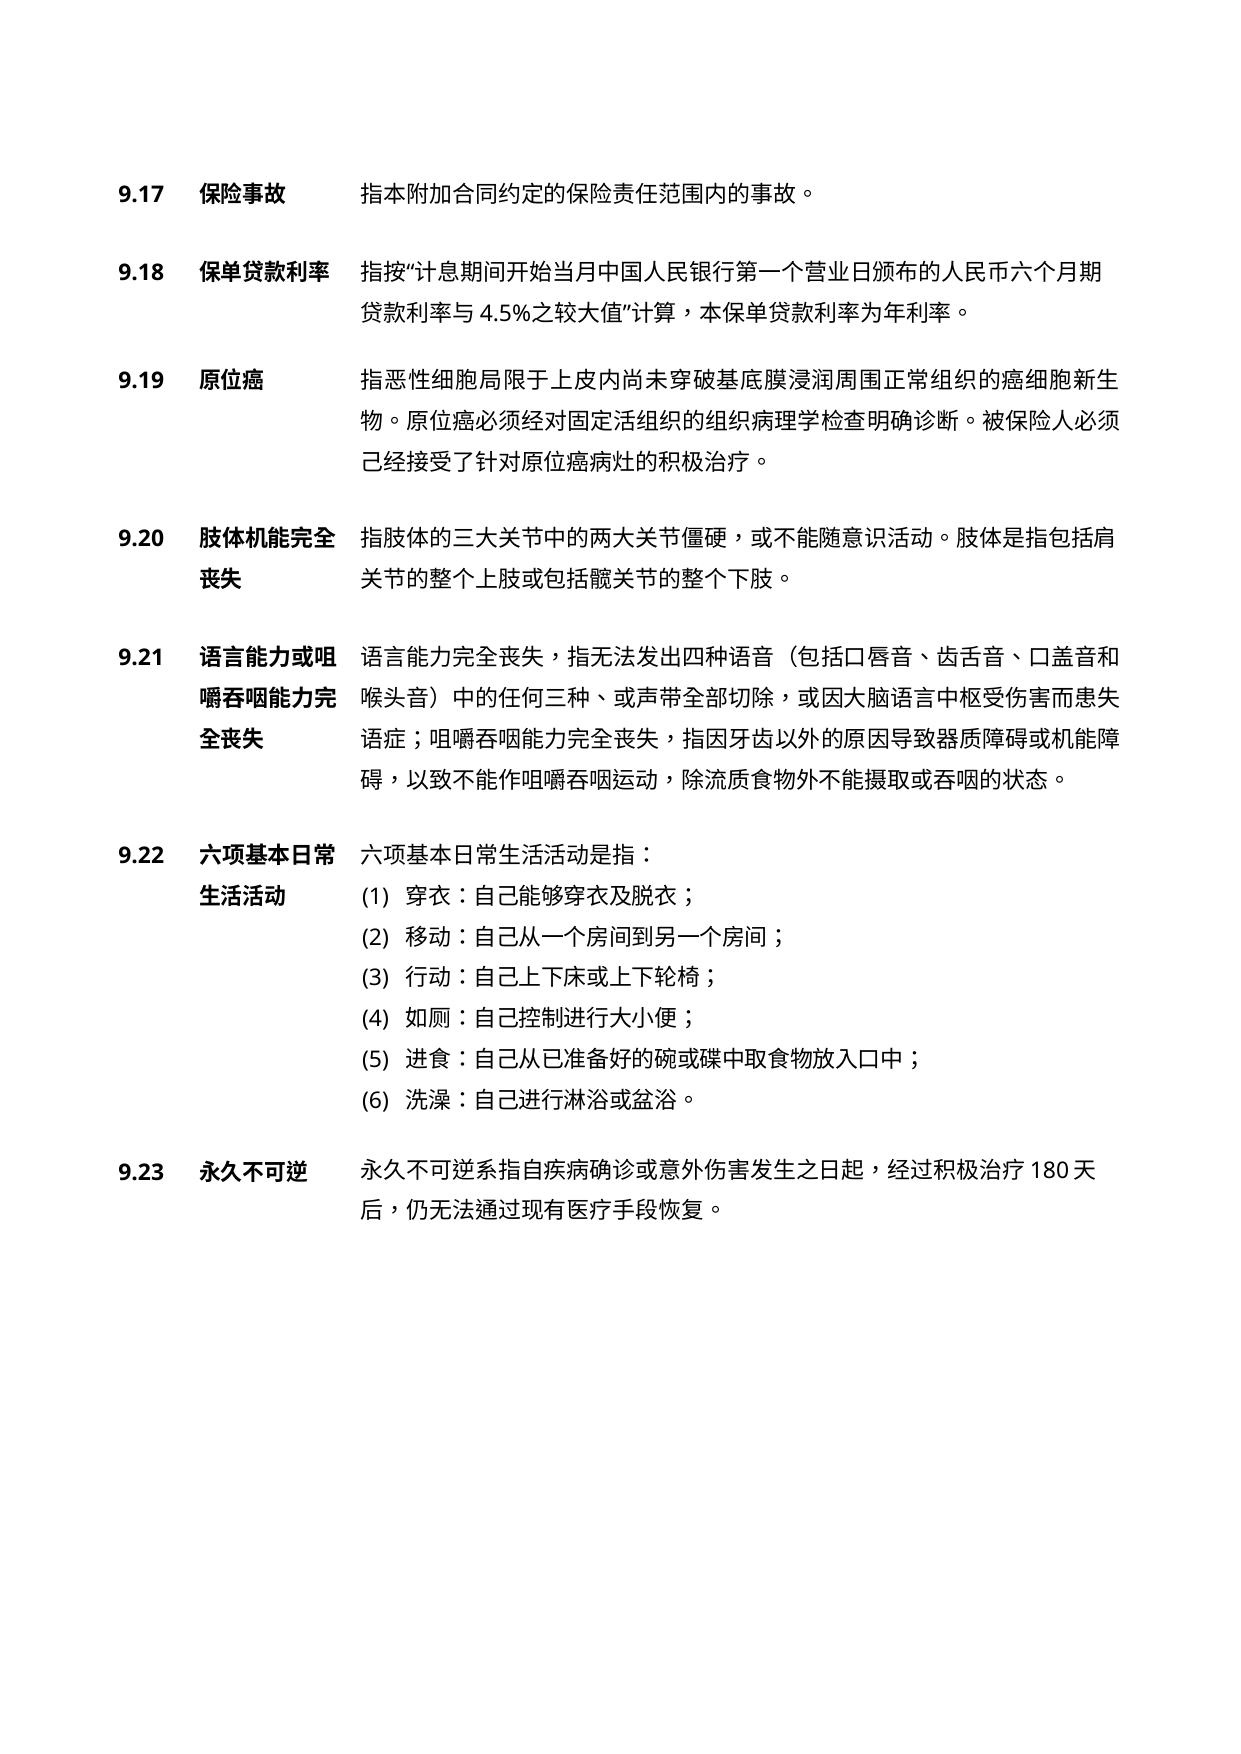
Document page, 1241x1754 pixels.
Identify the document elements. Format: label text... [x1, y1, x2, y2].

table_cell 语言能力或咀嚼吞咽能力完全丧失 [182, 620, 349, 818]
table_cell 六项基本日常生活活动 [182, 818, 349, 1134]
table_header 指本附加合同约定的保险责任范围内的事故。 [349, 184, 1143, 235]
table_cell 原位癌 [182, 349, 349, 501]
table_cell 保单贷款利率 [182, 235, 349, 348]
table_cell 9.23 [97, 1135, 182, 1225]
table_cell 指恶性细胞局限于上皮内尚未穿破基底膜浸润周围正常组织的癌细胞新生物。原位癌必须经对固定活组织的组织病理学检查明确诊断。被保险人必须己经接受了针对原位癌病灶的积极治疗。 [349, 349, 1143, 501]
table_header 保险事故 [182, 184, 349, 235]
table_cell 指按“计息期间开始当月中国人民银行第一个营业日颁布的人民币六个月期贷款利率与4.5%之较大值”计算，本保单贷款利率为年利率。 [349, 235, 1143, 348]
table_cell 9.21 [97, 620, 182, 818]
table_cell 语言能力完全丧失，指无法发出四种语音（包括口唇音、齿舌音、口盖音和喉头音）中的任何三种、或声带全部切除，或因大脑语言中枢受伤害而患失语症；咀嚼吞咽能力完全丧失，指因牙齿以外的原因导致器质障碍或机能障碍，以致不能作咀嚼吞咽运动，除流质食物外不能摄取或吞咽的状态。 [349, 620, 1143, 818]
table_cell 9.19 [97, 349, 182, 501]
table_header 9.17 [97, 184, 182, 235]
table_cell 永久不可逆 [182, 1135, 349, 1225]
table_cell 9.20 [97, 501, 182, 620]
table_cell 9.18 [97, 235, 182, 348]
table_cell 永久不可逆系指自疾病确诊或意外伤害发生之日起，经过积极治疗180天后，仍无法通过现有医疗手段恢复。 [349, 1135, 1143, 1225]
table_cell 肢体机能完全丧失 [182, 501, 349, 620]
table_cell 9.22 [97, 818, 182, 1134]
table_cell 六项基本日常生活活动是指： 穿衣：自己能够穿衣及脱衣； 移动：自己从一个房间到另一个房间； 行动：自己上下床或上下轮椅； 如厕：自己控制进行大小便； 进食：自己从已准备好的碗或碟中取食物放入口中； 洗澡：自己进行淋浴或盆浴。 [349, 818, 1143, 1134]
table_cell 指肢体的三大关节中的两大关节僵硬，或不能随意识活动。肢体是指包括肩关节的整个上肢或包括髋关节的整个下肢。 [349, 501, 1143, 620]
